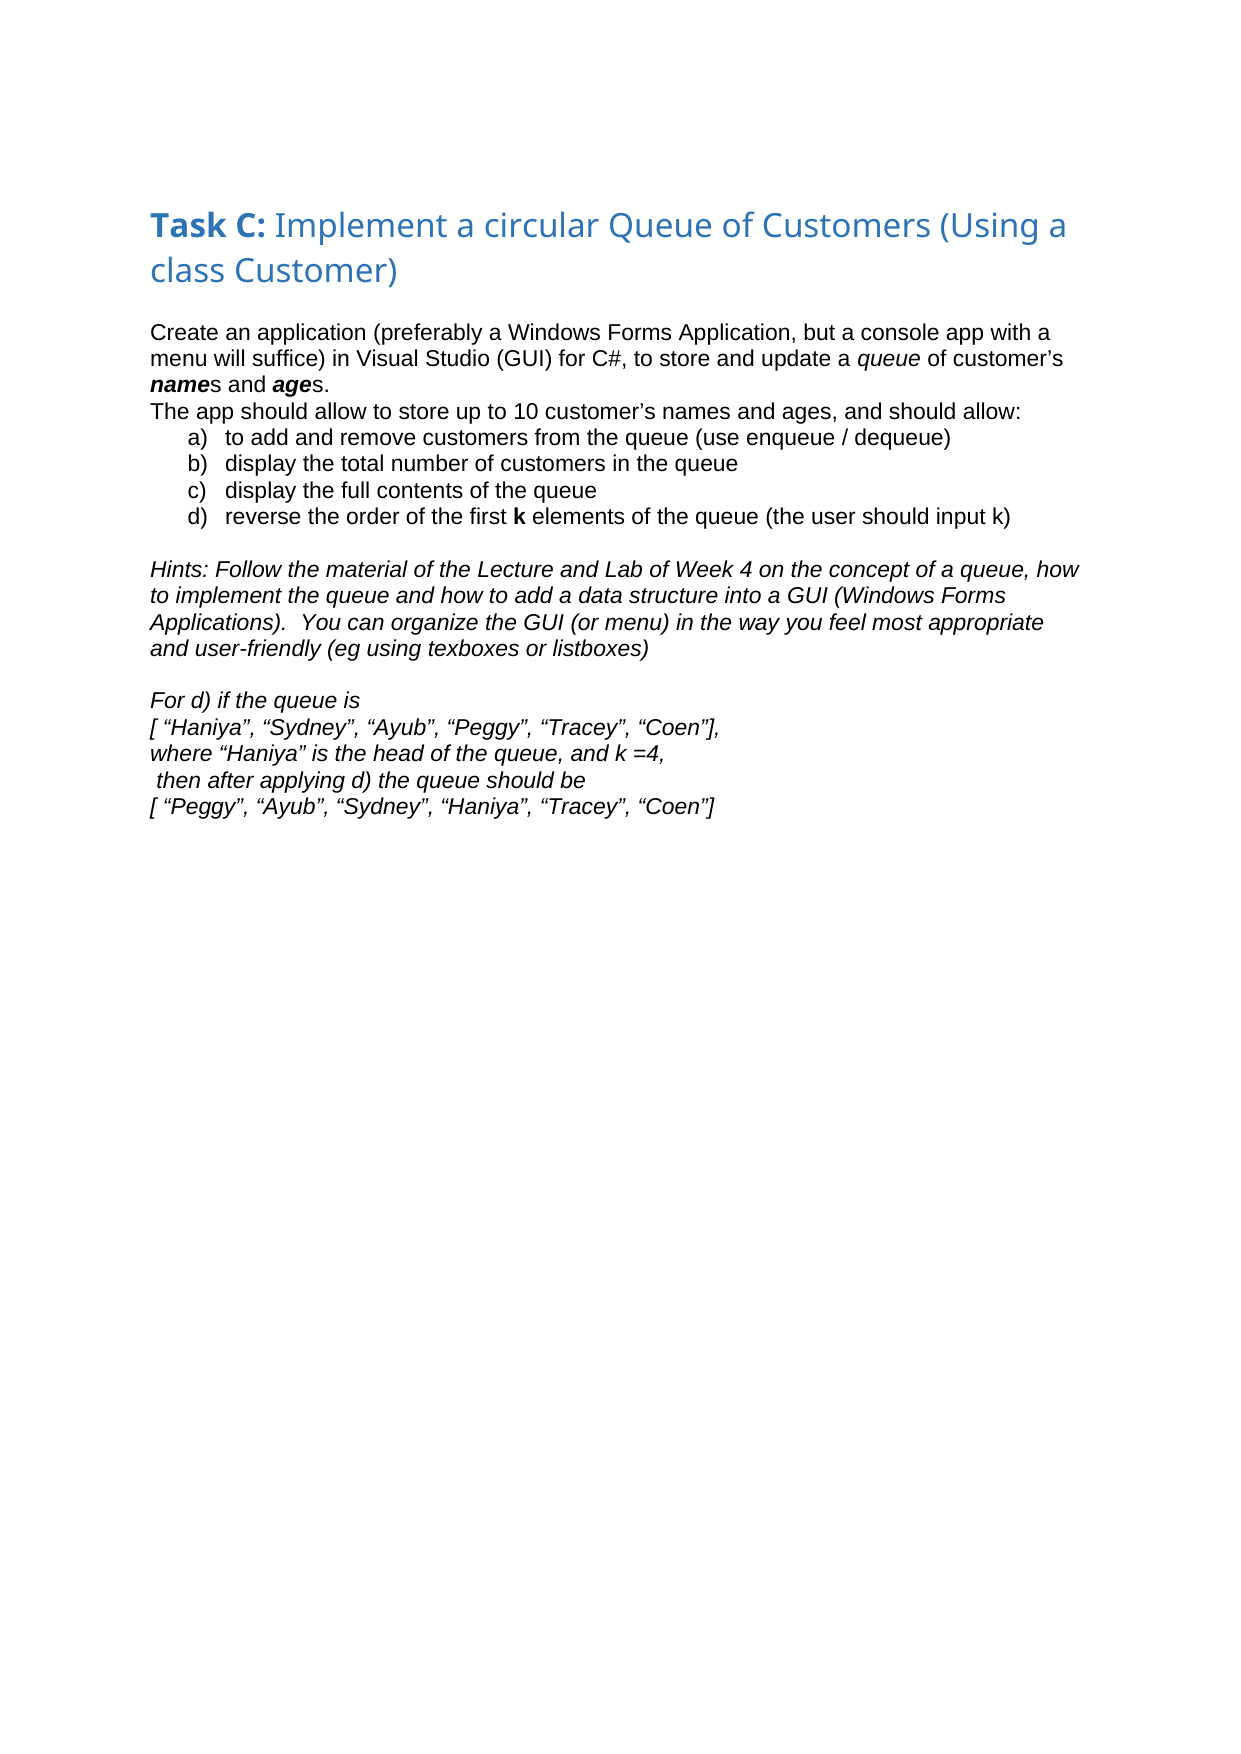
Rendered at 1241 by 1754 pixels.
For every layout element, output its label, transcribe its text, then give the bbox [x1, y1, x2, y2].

text The app should allow to store up to 10 customer’s names and ages, and should allow: [150, 398, 1090, 424]
text For d) if the queue is [150, 687, 1090, 714]
subtitle Task C: Implement a circular Queue of Customers (Using a class Customer) [150, 201, 1090, 292]
text [ “Peggy”, “Ayub”, “Sydney”, “Haniya”, “Tracey”, “Coen”] [150, 793, 1090, 819]
list reverse the order of the first k elements of the queue (the user should input k) [187, 503, 1090, 529]
list display the total number of customers in the queue [187, 450, 1090, 477]
text then after applying d) the queue should be [150, 767, 1090, 793]
text Create an application (preferably a Windows Forms Application, but a console app with a menu will suffice) in Visual Studio (GUI) for C#, to store and update a queue of customer’s names and ages. [150, 318, 1090, 398]
text [ “Haniya”, “Sydney”, “Ayub”, “Peggy”, “Tracey”, “Coen”], [150, 714, 1090, 740]
list display the full contents of the queue [187, 477, 1090, 503]
text where “Haniya” is the head of the queue, and k =4, [150, 740, 1090, 767]
text Hints: Follow the material of the Lecture and Lab of Week 4 on the concept of a queue, how to implement the queue and how to add a data structure into a GUI (Windows Forms Applications). You can organize the GUI (or menu) in the way you feel most appropriate and user-friendly (eg using texboxes or listboxes) [150, 556, 1090, 661]
list to add and remove customers from the queue (use enqueue / dequeue) [187, 424, 1090, 450]
